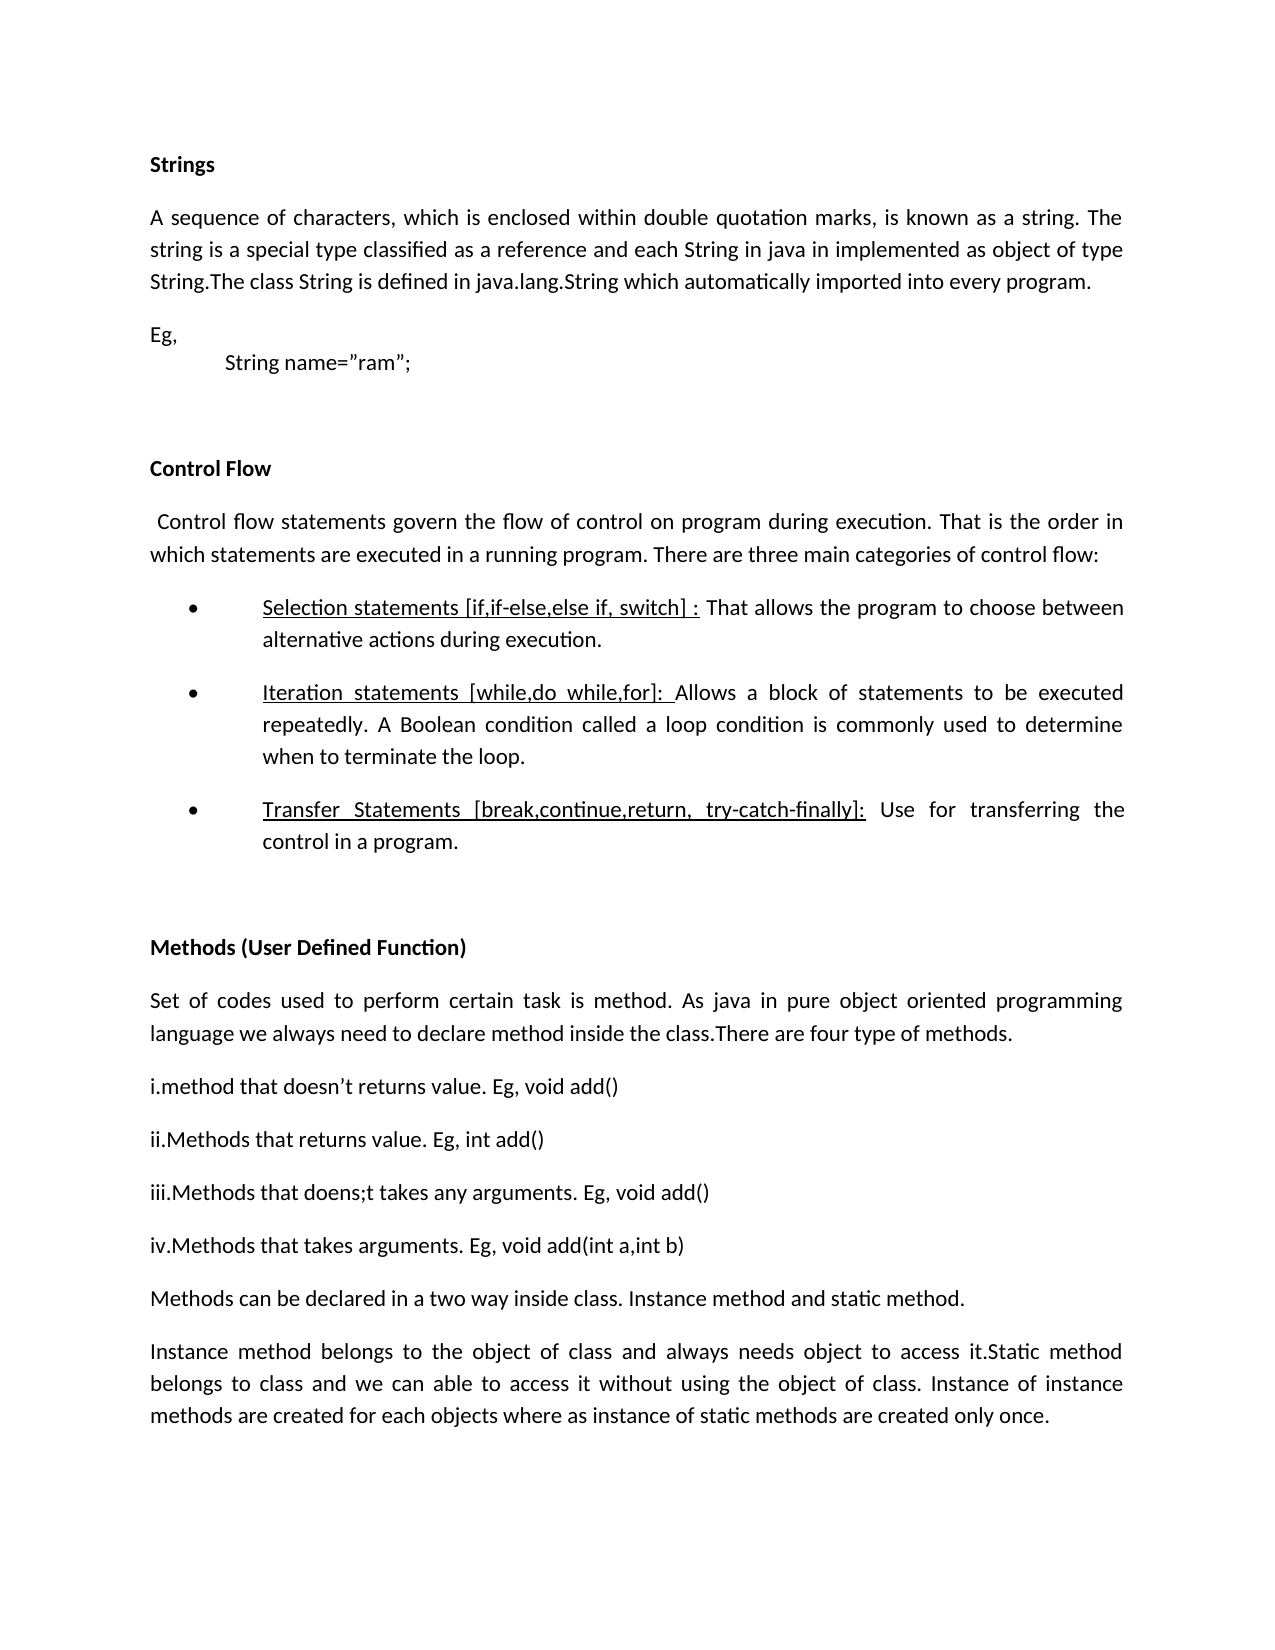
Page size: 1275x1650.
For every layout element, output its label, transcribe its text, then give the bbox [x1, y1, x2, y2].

text Control flow statements govern the flow of control on program during execution. That is the order in which statements are executed in a running program. There are three main categories of control flow: [150, 507, 1125, 568]
text A sequence of characters, which is enclosed within double quotation marks, is known as a string. The string is a special type classified as a reference and each String in java in implemented as object of type String.The class String is defined in java.lang.String which automatically imported into every program. [150, 203, 1125, 295]
text ii.Methods that returns value. Eg, int add() [150, 1125, 1125, 1153]
text iv.Methods that takes arguments. Eg, void add(int a,int b) [150, 1231, 1125, 1259]
text Methods (User Defined Function) [150, 933, 1125, 962]
text Strings [150, 150, 1125, 178]
list Transfer Statements [break,continue,return, try-catch-finally]: Use for transferring the control in a program. [187, 795, 1125, 856]
list Selection statements [if,if-else,else if, switch] : That allows the program to choose between alternative actions during execution. [187, 593, 1125, 653]
text Eg, [150, 320, 1125, 348]
text Instance method belongs to the object of class and always needs object to access it.Static method belongs to class and we can able to access it without using the object of class. Instance of instance methods are created for each objects where as instance of static methods are created only once. [150, 1337, 1125, 1429]
list Iteration statements [while,do while,for]: Allows a block of statements to be executed repeatedly. A Boolean condition called a loop condition is commonly used to determine when to terminate the loop. [187, 678, 1125, 770]
text Methods can be declared in a two way inside class. Instance method and static method. [150, 1284, 1125, 1312]
text String name=”ram”; [150, 348, 1125, 376]
text Set of codes used to perform certain task is method. As java in pure object oriented programming language we always need to declare method inside the class.There are four type of methods. [150, 987, 1125, 1047]
text iii.Methods that doens;t takes any arguments. Eg, void add() [150, 1178, 1125, 1206]
text Control Flow [150, 454, 1125, 482]
text i.method that doesn’t returns value. Eg, void add() [150, 1072, 1125, 1100]
